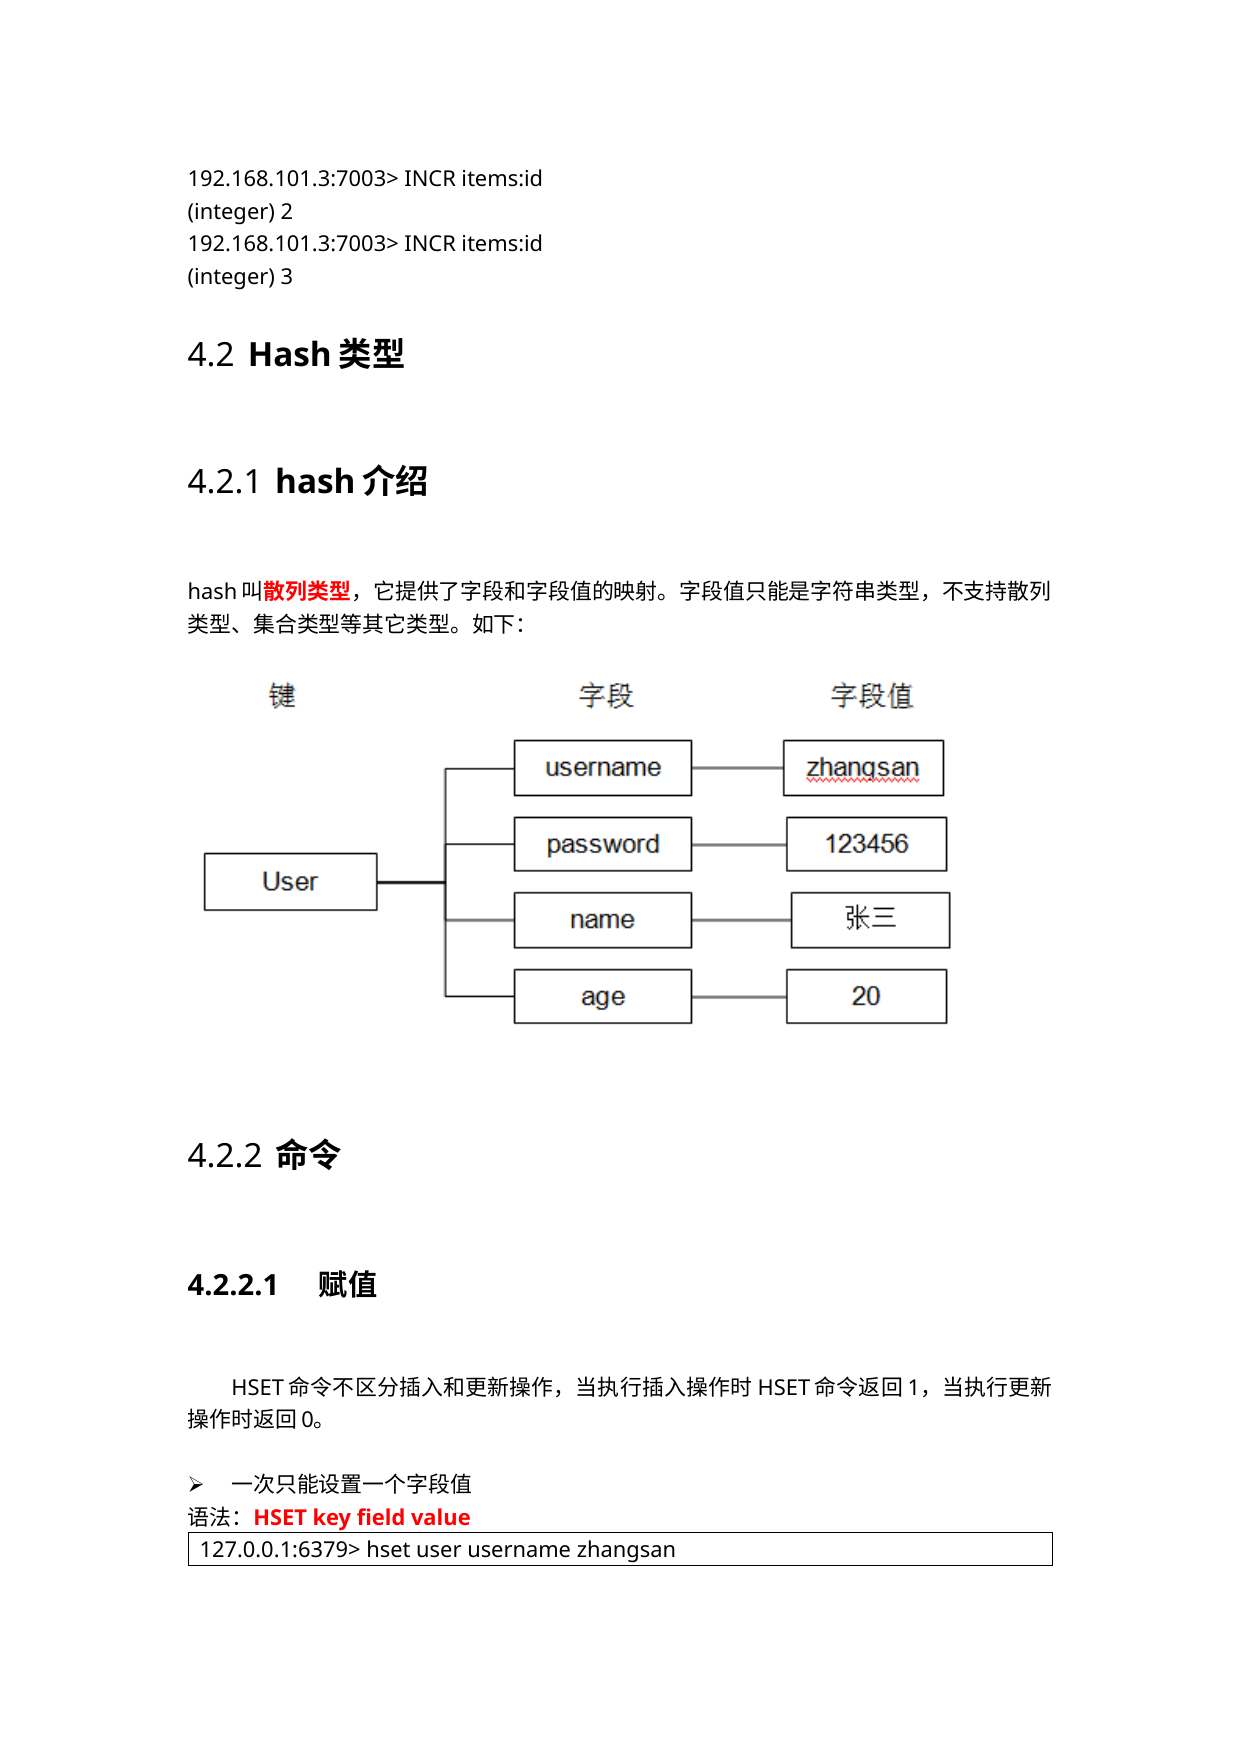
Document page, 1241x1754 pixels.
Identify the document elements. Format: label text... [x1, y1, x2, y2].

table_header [189, 1533, 1052, 1565]
picture [187, 671, 968, 1032]
subtitle 命令 [187, 1121, 1053, 1186]
subtitle hash介绍 [187, 446, 1053, 511]
text 语法：HSET key field value [187, 1499, 1053, 1532]
text hash叫散列类型，它提供了字段和字段值的映射。字段值只能是字符串类型，不支持散列类型、集合类型等其它类型。如下： [187, 574, 1053, 639]
list 一次只能设置一个字段值 [187, 1467, 1053, 1499]
text (integer) 3 [187, 259, 1053, 292]
text 192.168.101.3:7003> INCR items:id [187, 162, 1053, 194]
subtitle 赋值 [187, 1250, 1053, 1315]
text HSET命令不区分插入和更新操作，当执行插入操作时HSET命令返回1，当执行更新操作时返回0。 [187, 1369, 1053, 1434]
text (integer) 2 [187, 194, 1053, 227]
text 192.168.101.3:7003> INCR items:id [187, 227, 1053, 259]
subtitle Hash类型 [187, 319, 1053, 384]
